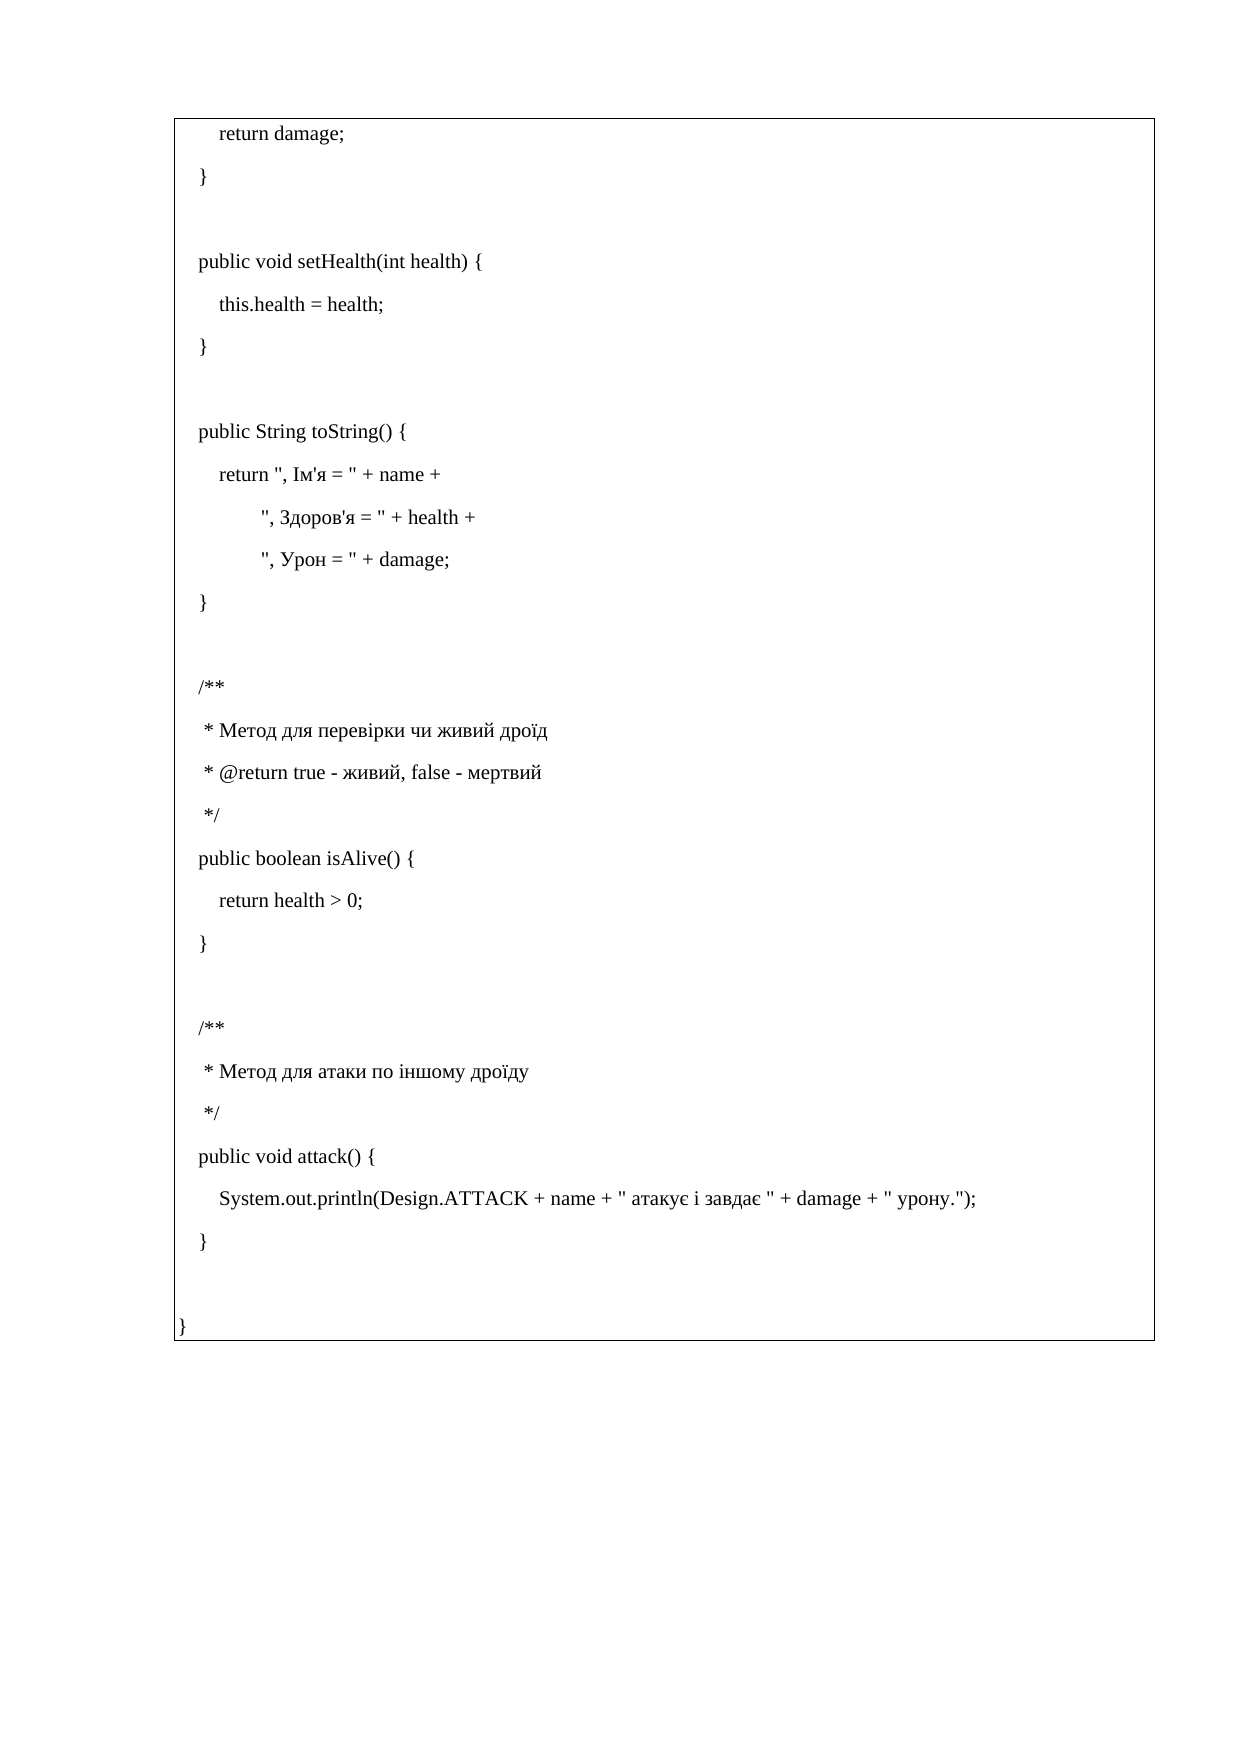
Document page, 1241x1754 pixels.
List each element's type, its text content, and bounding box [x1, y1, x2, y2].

text } [175, 1226, 1154, 1253]
text /** [175, 672, 1154, 699]
text } [175, 331, 1154, 358]
text System.out.println(Design.ATTACK + name + " атакує і завдає " + damage + " урону."); [175, 1183, 1154, 1210]
text return ", Ім'я = " + name + [175, 459, 1154, 486]
text ", Урон = " + damage; [175, 544, 1154, 571]
text * Метод для перевірки чи живий дроїд [175, 714, 1154, 742]
text return damage; [175, 119, 1154, 145]
text */ [175, 800, 1154, 827]
text public void setHealth(int health) { [175, 246, 1154, 273]
text return health > 0; [175, 885, 1154, 912]
text } [175, 1311, 1154, 1340]
text } [175, 587, 1154, 614]
text */ [175, 1098, 1154, 1125]
text public boolean isAlive() { [175, 842, 1154, 869]
text } [175, 161, 1154, 188]
text ", Здоров'я = " + health + [175, 502, 1154, 529]
text /** [175, 1013, 1154, 1040]
text * Метод для атаки по іншому дроїду [175, 1055, 1154, 1083]
text } [175, 928, 1154, 955]
text this.health = health; [175, 288, 1154, 316]
text public String toString() { [175, 416, 1154, 443]
text * @return true - живий, false - мертвий [175, 757, 1154, 784]
text public void attack() { [175, 1141, 1154, 1168]
